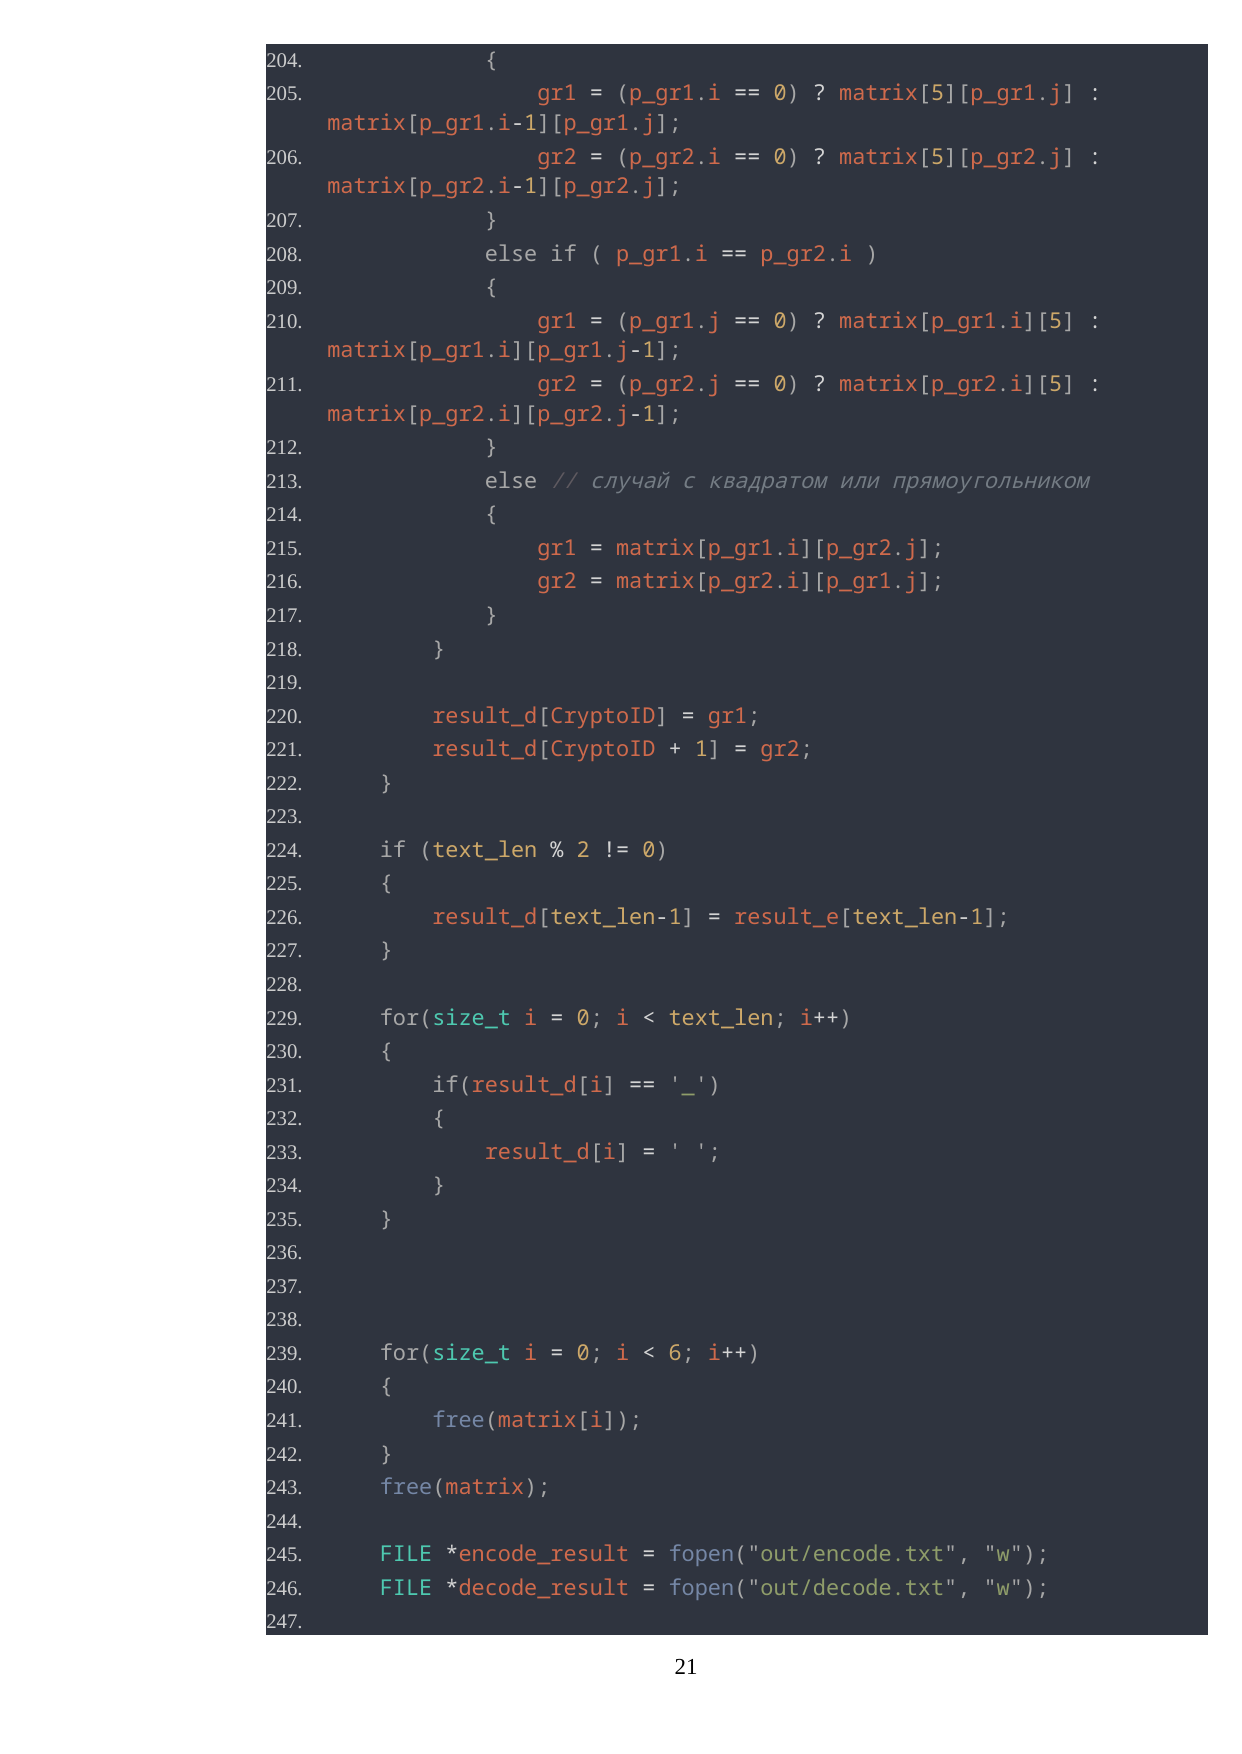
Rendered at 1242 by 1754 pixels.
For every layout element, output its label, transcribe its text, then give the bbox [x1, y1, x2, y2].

list } [266, 632, 1208, 662]
list gr1 = matrix[p_gr1.i][p_gr2.j]; [266, 532, 1208, 562]
list for(size_t i = 0; i < 6; i++) [266, 1337, 1208, 1367]
list { [266, 1102, 1208, 1132]
list result_d[CryptoID] = gr1; [266, 699, 1208, 729]
list } [266, 1169, 1208, 1199]
list gr2 = matrix[p_gr2.i][p_gr1.j]; [266, 565, 1208, 595]
list free(matrix[i]); [266, 1404, 1208, 1434]
list gr2 = (p_gr2.i == 0) ? matrix[5][p_gr2.j] : matrix[p_gr2.i-1][p_gr2.j]; [266, 141, 1208, 200]
list { [266, 1370, 1208, 1400]
list free(matrix); [266, 1471, 1208, 1501]
list if (text_len % 2 != 0) [266, 834, 1208, 863]
list gr1 = (p_gr1.i == 0) ? matrix[5][p_gr1.j] : matrix[p_gr1.i-1][p_gr1.j]; [266, 77, 1208, 137]
list else // случай с квадратом или прямоугольником [266, 465, 1208, 494]
list } [266, 204, 1208, 234]
list result_d[CryptoID + 1] = gr2; [266, 733, 1208, 763]
list } [266, 1437, 1208, 1467]
list gr2 = (p_gr2.j == 0) ? matrix[p_gr2.i][5] : matrix[p_gr2.i][p_gr2.j-1]; [266, 368, 1208, 427]
list } [266, 934, 1208, 964]
list gr1 = (p_gr1.j == 0) ? matrix[p_gr1.i][5] : matrix[p_gr1.i][p_gr1.j-1]; [266, 304, 1208, 364]
list result_d[i] = ' '; [266, 1136, 1208, 1165]
list else if ( p_gr1.i == p_gr2.i ) [266, 237, 1208, 267]
list FILE *decode_result = fopen("out/decode.txt", "w"); [266, 1572, 1208, 1601]
list if(result_d[i] == '_') [266, 1068, 1208, 1098]
list { [266, 1035, 1208, 1065]
list } [266, 599, 1208, 629]
list { [266, 867, 1208, 897]
list { [266, 271, 1208, 301]
list } [266, 431, 1208, 461]
list } [266, 767, 1208, 796]
list FILE *encode_result = fopen("out/encode.txt", "w"); [266, 1538, 1208, 1568]
list for(size_t i = 0; i < text_len; i++) [266, 1001, 1208, 1031]
list } [266, 1203, 1208, 1232]
list { [266, 498, 1208, 528]
list result_d[text_len-1] = result_e[text_len-1]; [266, 901, 1208, 931]
list { [266, 44, 1208, 73]
